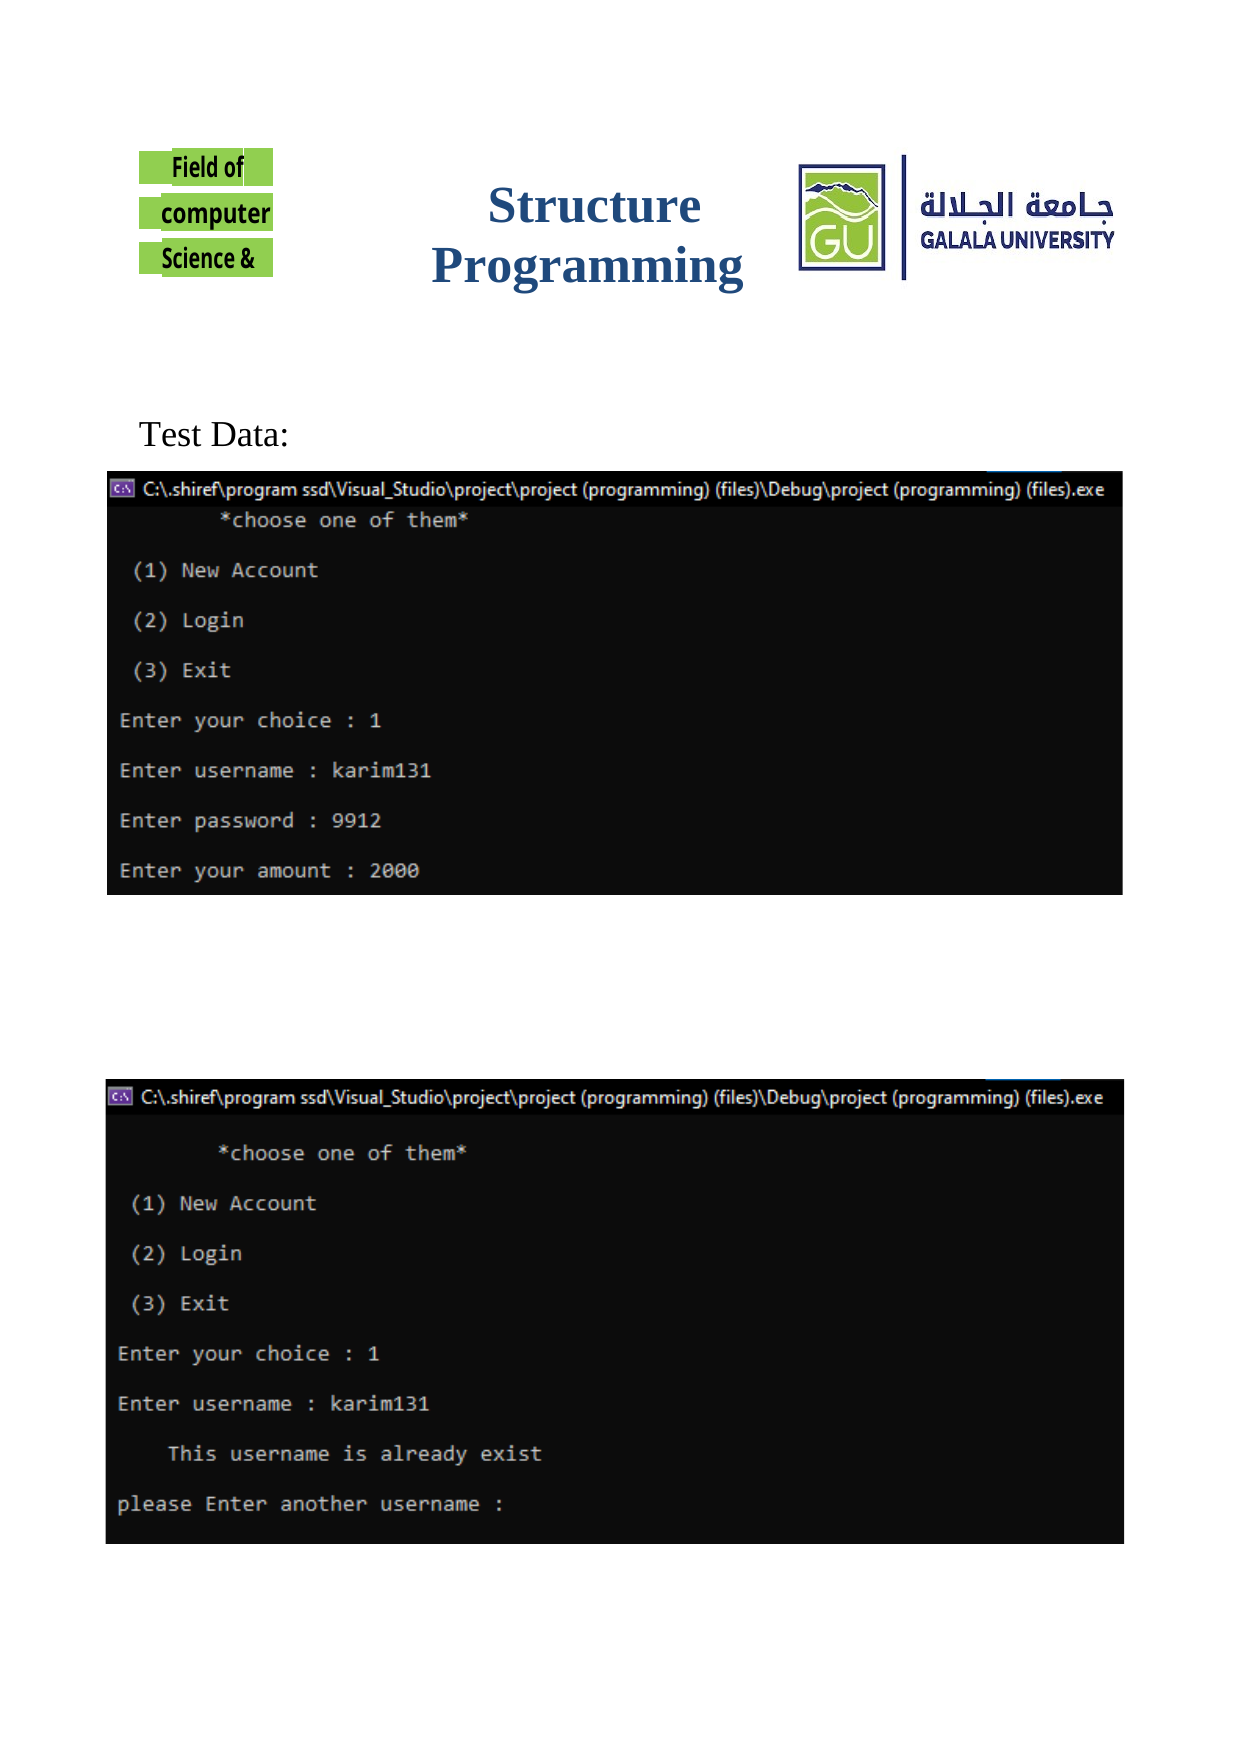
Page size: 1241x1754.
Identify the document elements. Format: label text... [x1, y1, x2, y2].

text Test Data: [139, 412, 1209, 454]
picture [107, 471, 1123, 895]
picture [105, 1079, 1125, 1544]
picture [798, 147, 1115, 289]
